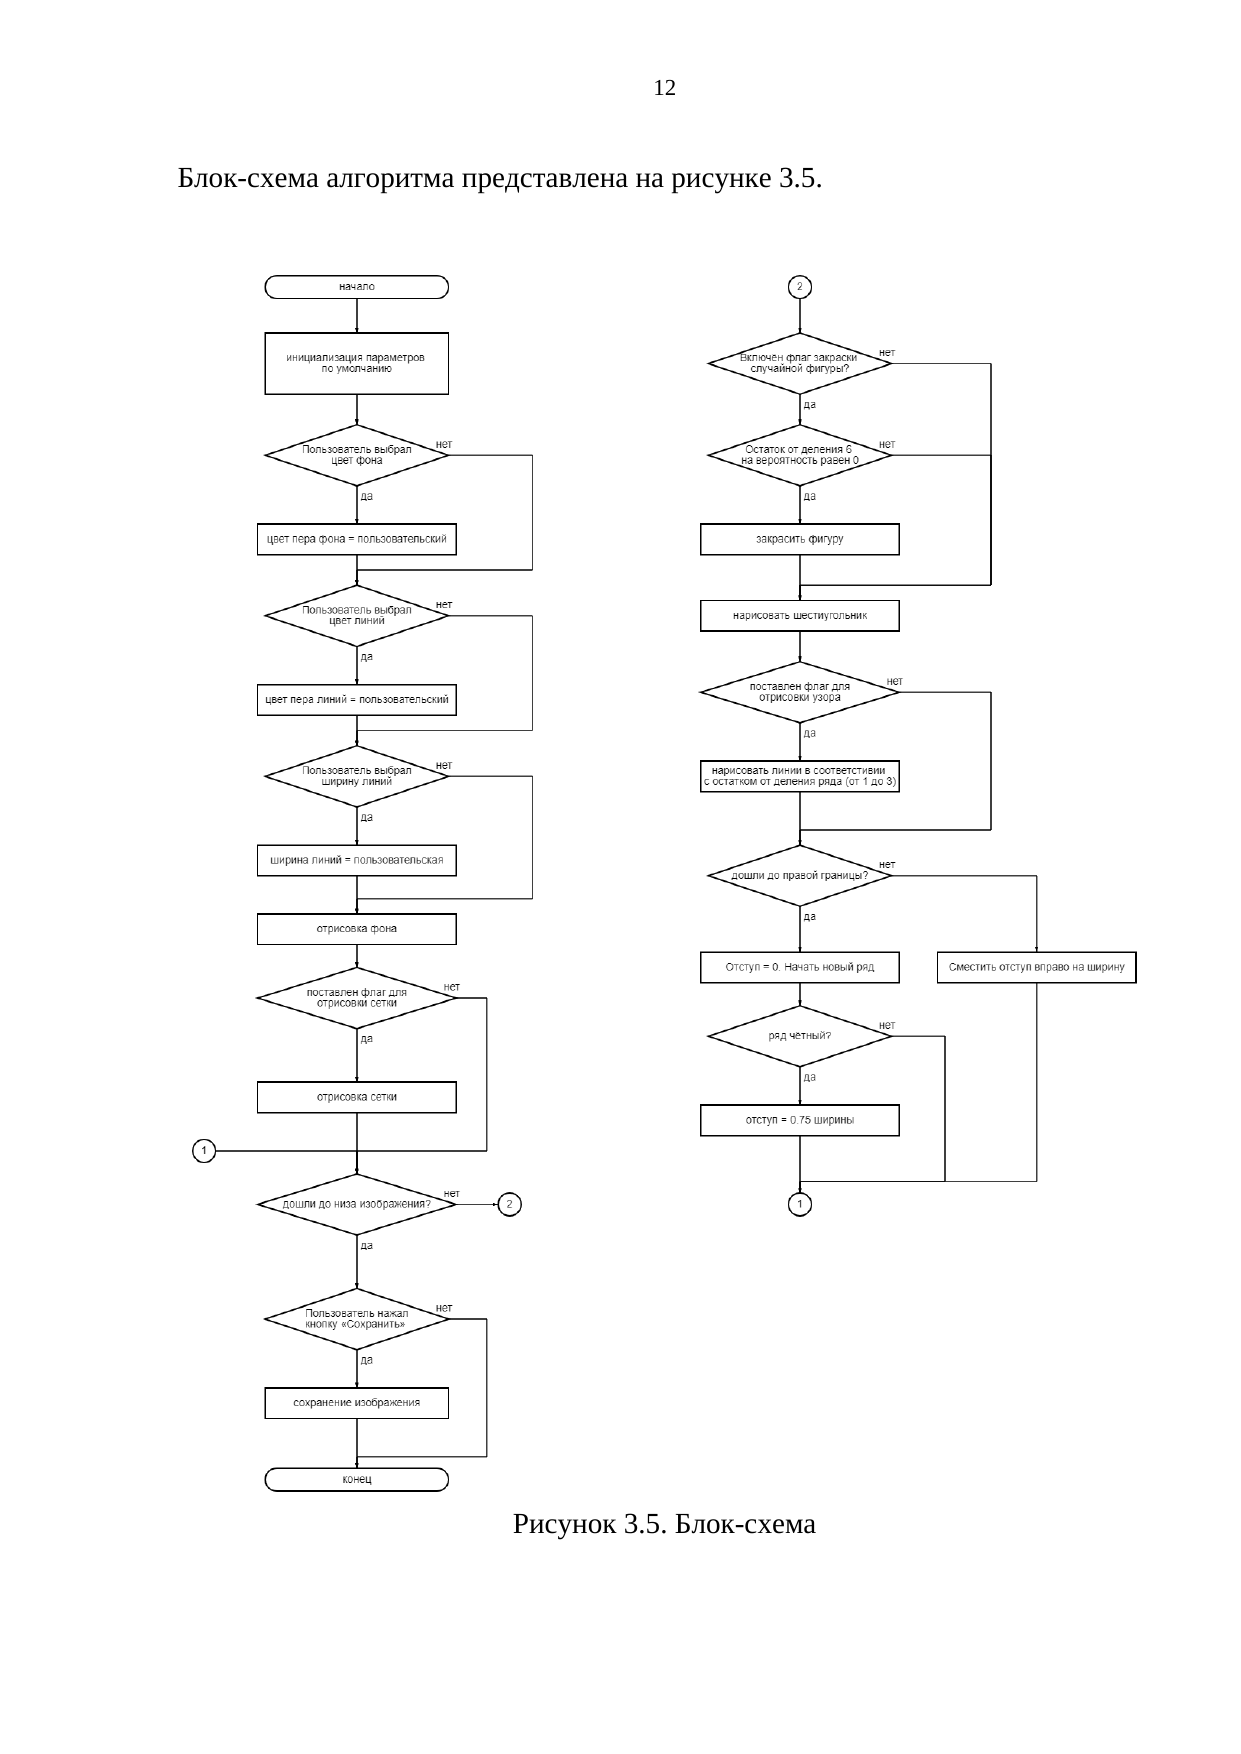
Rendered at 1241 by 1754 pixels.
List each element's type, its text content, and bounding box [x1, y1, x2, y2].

picture [177, 260, 1151, 1506]
text Рисунок 3.5. Блок-схема [177, 1506, 1152, 1539]
text Блок-схема алгоритма представлена на рисунке 3.5. [177, 160, 1152, 193]
